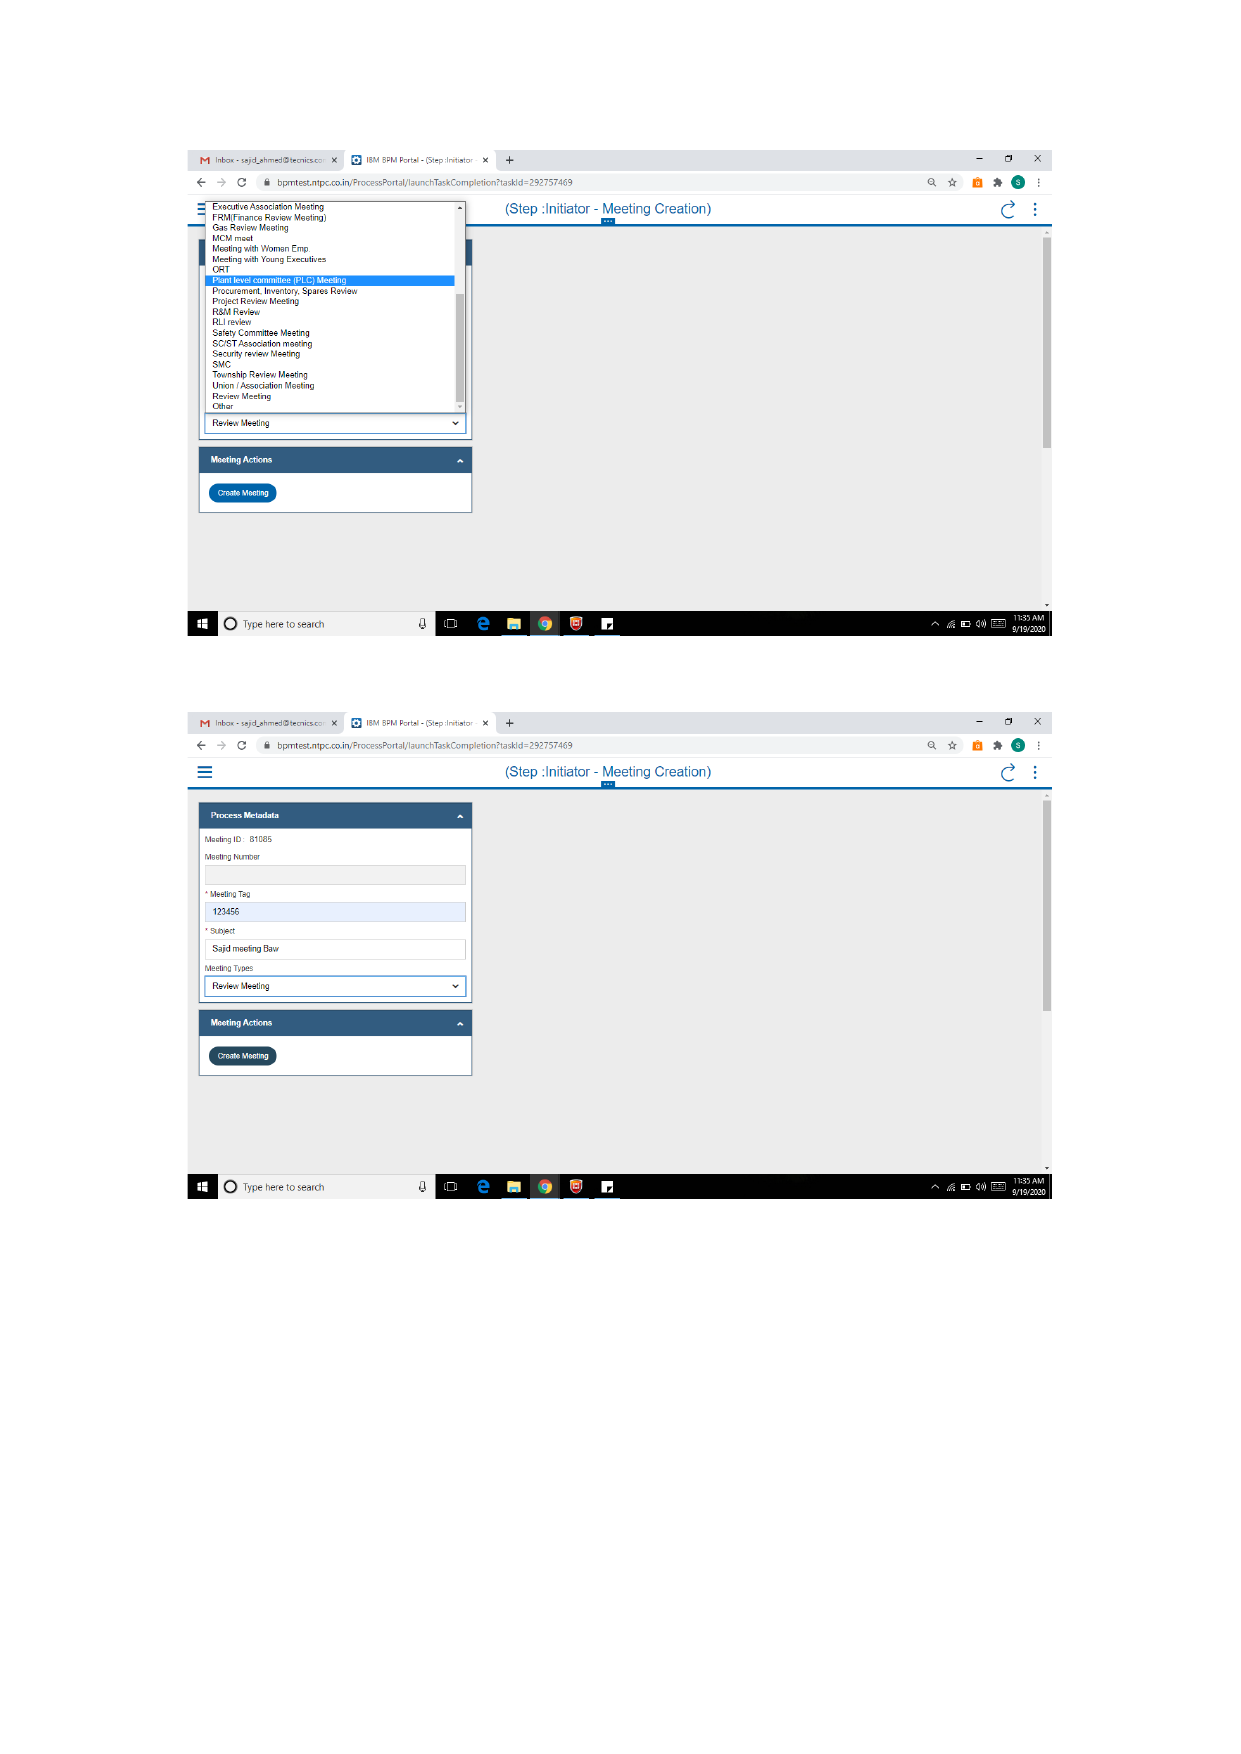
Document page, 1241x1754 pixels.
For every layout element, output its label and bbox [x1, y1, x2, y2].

picture [187, 712, 1052, 1199]
picture [187, 150, 1052, 636]
